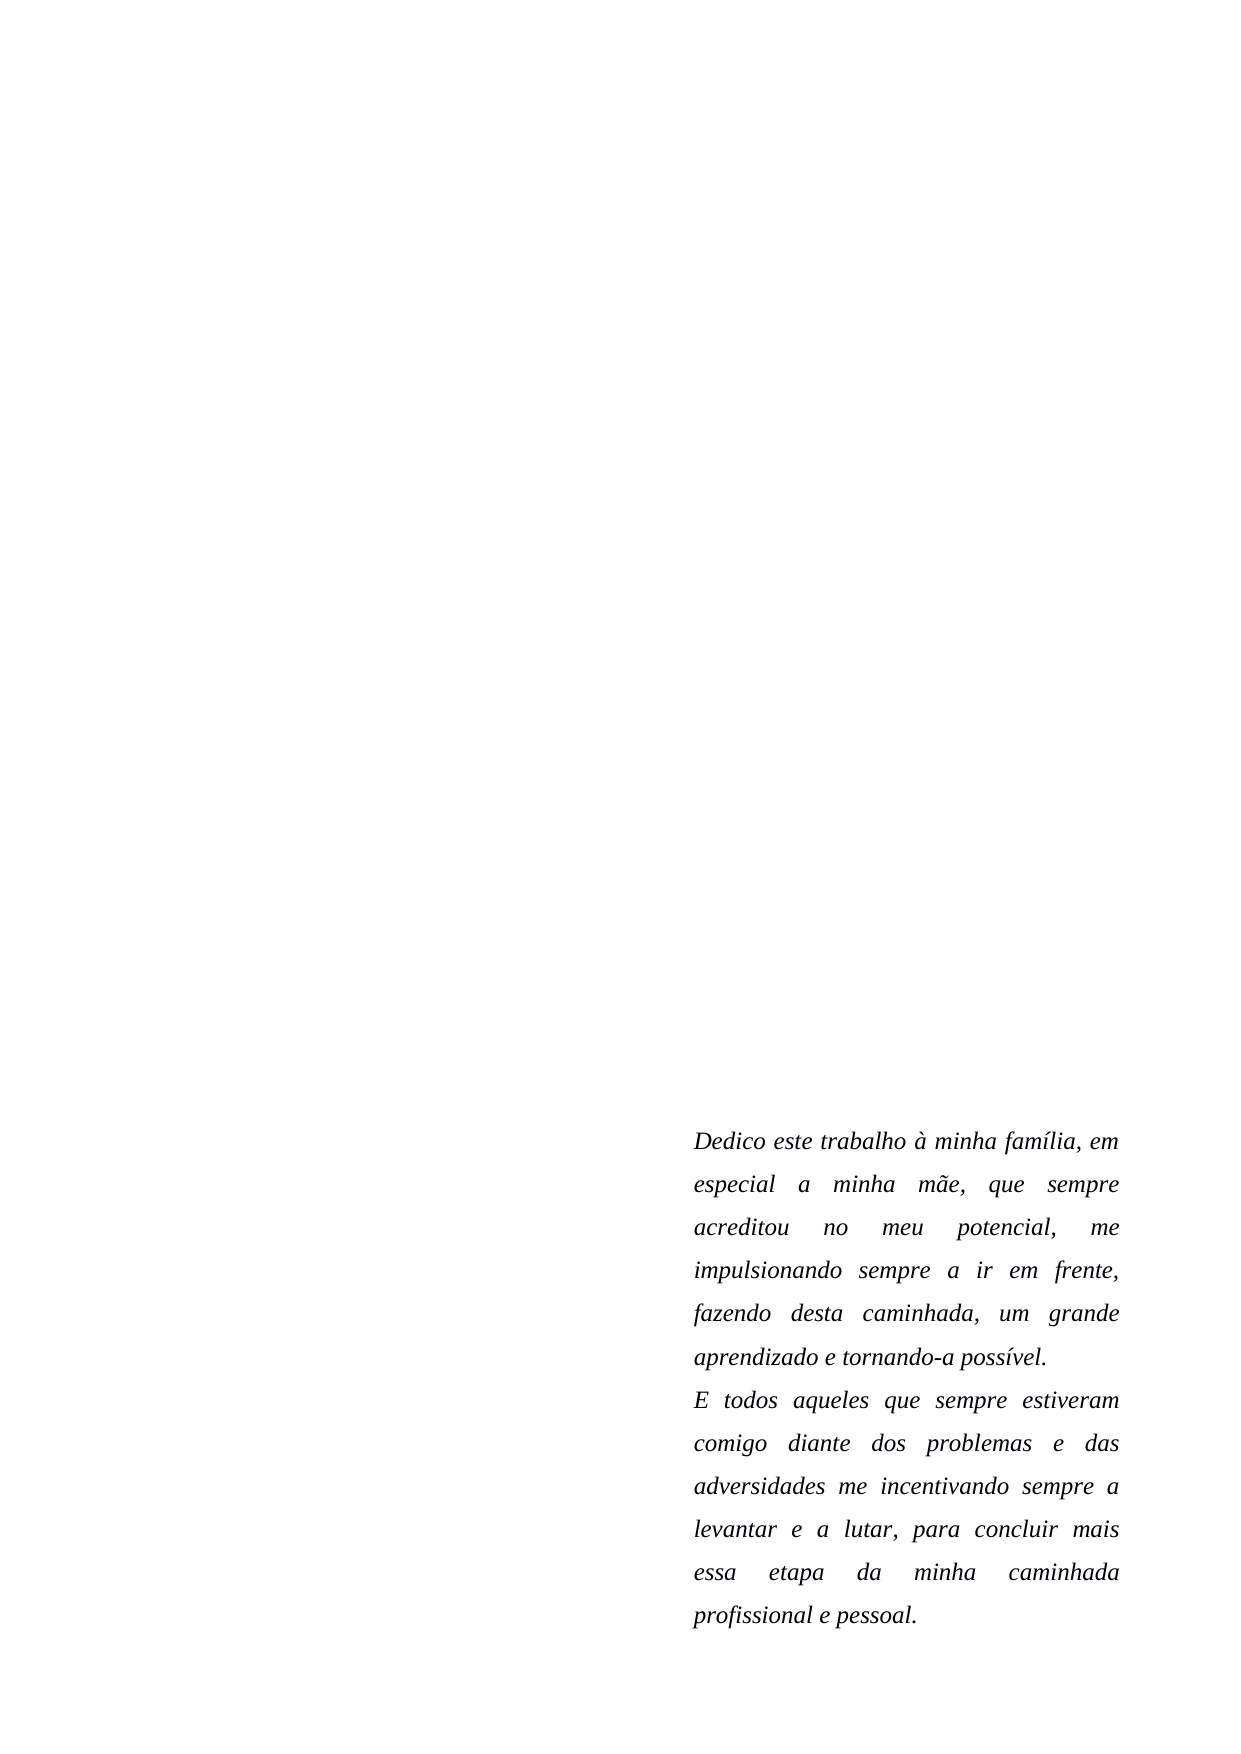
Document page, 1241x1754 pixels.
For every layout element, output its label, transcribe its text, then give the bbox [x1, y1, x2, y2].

text E todos aqueles que sempre estiveram comigo diante dos problemas e das adversidades me incentivando sempre a levantar e a lutar, para concluir mais essa etapa da minha caminhada profissional e pessoal. [693, 1385, 1122, 1629]
text Dedico este trabalho à minha família, em especial a minha mãe, que sempre acreditou no meu potencial, me impulsionando sempre a ir em frente, fazendo desta caminhada, um grande aprendizado e tornando-a possível. [693, 1126, 1122, 1370]
